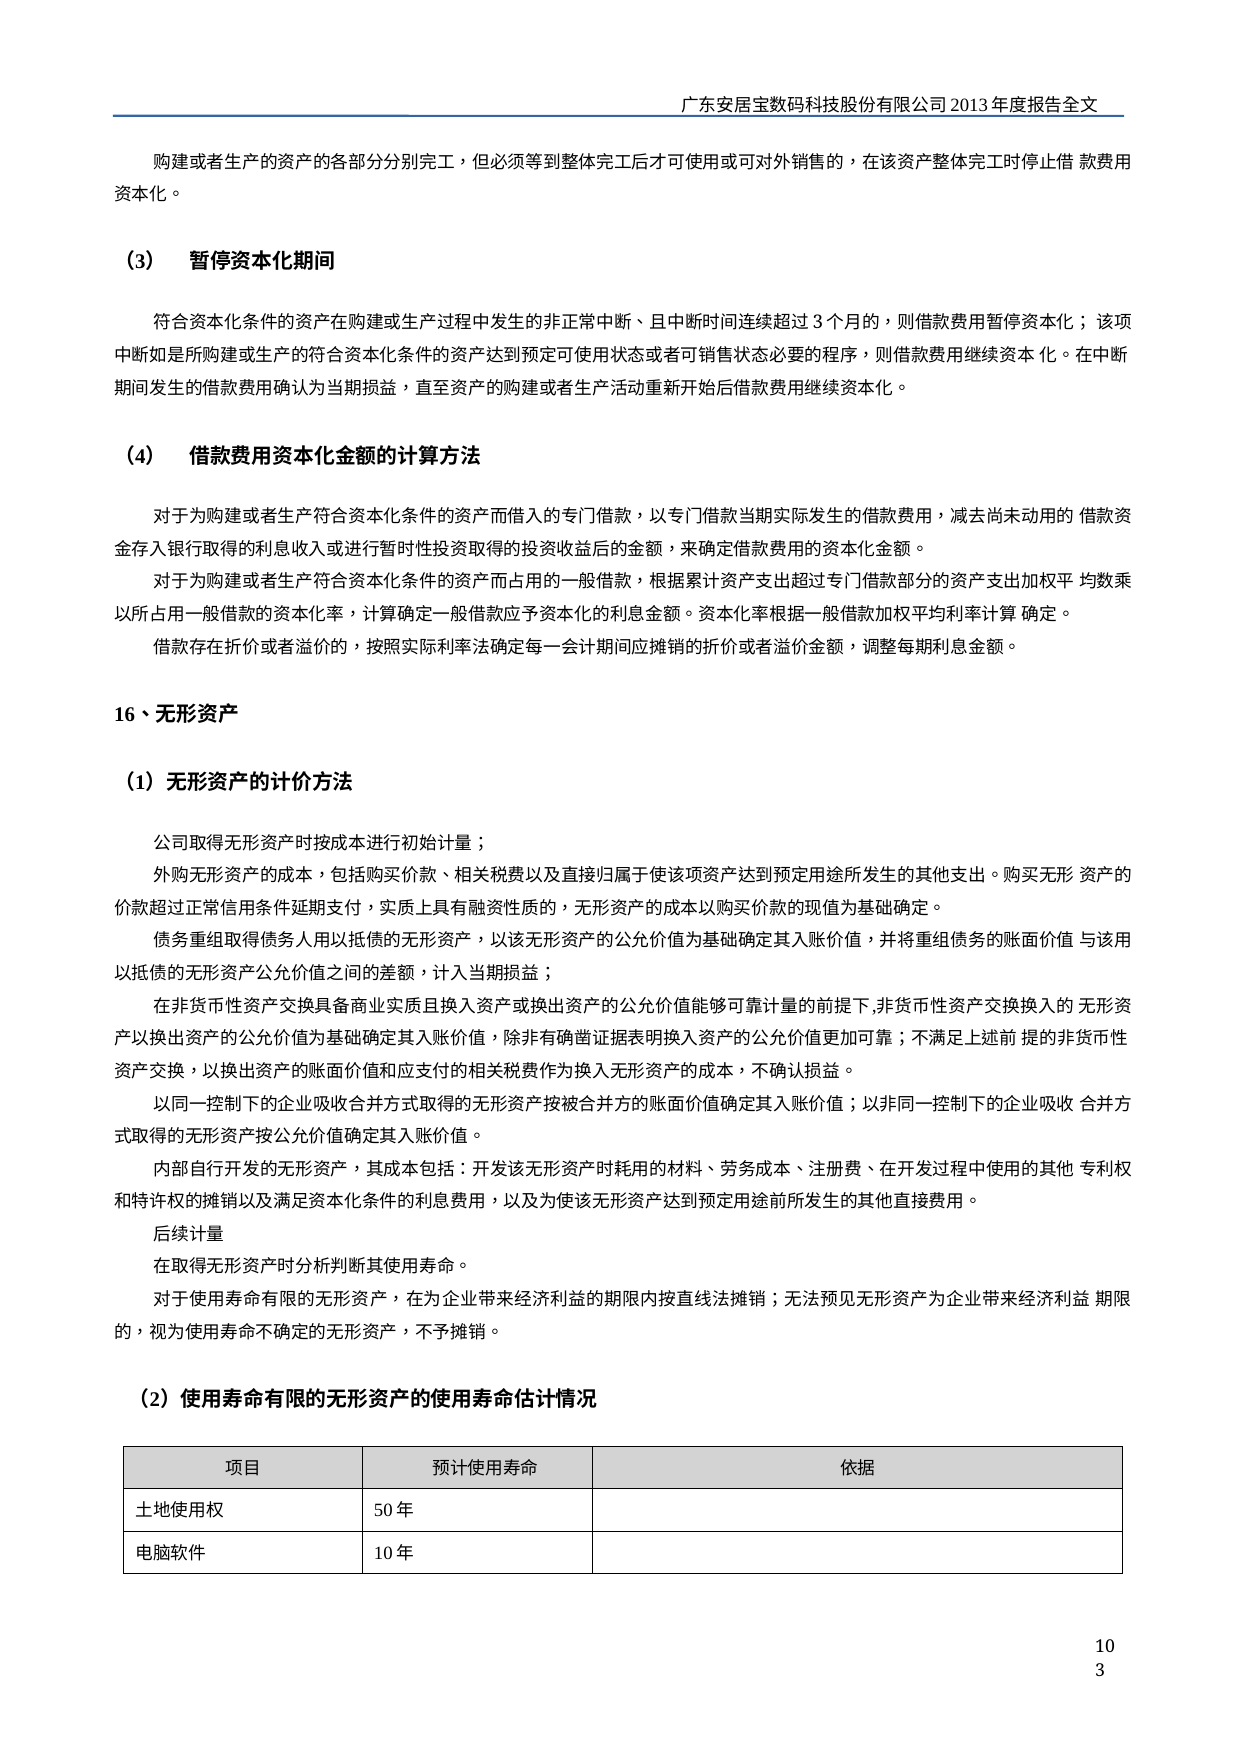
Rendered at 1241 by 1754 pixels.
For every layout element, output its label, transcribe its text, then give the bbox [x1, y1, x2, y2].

text 公司取得无形资产时按成本进行初始计量； [114, 823, 1133, 856]
text 债务重组取得债务人用以抵债的无形资产，以该无形资产的公允价值为基础确定其入账价值，并将重组债务的账面价值 与该用以抵债的无形资产公允价值之间的差额，计入当期损益； [114, 921, 1133, 986]
text （1）无形资产的计价方法 [114, 767, 1133, 796]
text 购建或者生产的资产的各部分分别完工，但必须等到整体完工后才可使用或可对外销售的，在该资产整体完工时停止借 款费用资本化。 [114, 142, 1133, 207]
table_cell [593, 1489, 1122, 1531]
text 以同一控制下的企业吸收合并方式取得的无形资产按被合并方的账面价值确定其入账价值；以非同一控制下的企业吸收 合并方式取得的无形资产按公允价值确定其入账价值。 [114, 1084, 1133, 1149]
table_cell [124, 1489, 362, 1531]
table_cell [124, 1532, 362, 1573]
text （4） 借款费用资本化金额的计算方法 [114, 441, 1133, 469]
text 对于为购建或者生产符合资本化条件的资产而借入的专门借款，以专门借款当期实际发生的借款费用，减去尚未动用的 借款资金存入银行取得的利息收入或进行暂时性投资取得的投资收益后的金额，来确定借款费用的资本化金额。 [114, 496, 1133, 562]
text （3） 暂停资本化期间 [114, 247, 1133, 275]
text 对于使用寿命有限的无形资产，在为企业带来经济利益的期限内按直线法摊销；无法预见无形资产为企业带来经济利益 期限的，视为使用寿命不确定的无形资产，不予摊销。 [114, 1279, 1133, 1345]
text 对于为购建或者生产符合资本化条件的资产而占用的一般借款，根据累计资产支出超过专门借款部分的资产支出加权平 均数乘以所占用一般借款的资本化率，计算确定一般借款应予资本化的利息金额。资本化率根据一般借款加权平均利率计算 确定。 [114, 562, 1133, 627]
text 符合资本化条件的资产在购建或生产过程中发生的非正常中断、且中断时间连续超过3个月的，则借款费用暂停资本化； 该项中断如是所购建或生产的符合资本化条件的资产达到预定可使用状态或者可销售状态必要的程序，则借款费用继续资本 化。在中断期间发生的借款费用确认为当期损益，直至资产的购建或者生产活动重新开始后借款费用继续资本化。 [114, 302, 1133, 401]
text 外购无形资产的成本，包括购买价款、相关税费以及直接归属于使该项资产达到预定用途所发生的其他支出。购买无形 资产的价款超过正常信用条件延期支付，实质上具有融资性质的，无形资产的成本以购买价款的现值为基础确定。 [114, 856, 1133, 921]
text （2）使用寿命有限的无形资产的使用寿命估计情况 [114, 1384, 1133, 1413]
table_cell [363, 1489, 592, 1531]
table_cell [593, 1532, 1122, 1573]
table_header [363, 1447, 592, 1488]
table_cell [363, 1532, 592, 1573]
text 在取得无形资产时分析判断其使用寿命。 [114, 1247, 1133, 1279]
text 借款存在折价或者溢价的，按照实际利率法确定每一会计期间应摊销的折价或者溢价金额，调整每期利息金额。 [114, 627, 1133, 660]
text 16、无形资产 [114, 699, 1133, 728]
text 在非货币性资产交换具备商业实质且换入资产或换出资产的公允价值能够可靠计量的前提下,非货币性资产交换换入的 无形资产以换出资产的公允价值为基础确定其入账价值，除非有确凿证据表明换入资产的公允价值更加可靠；不满足上述前 提的非货币性资产交换，以换出资产的账面价值和应支付的相关税费作为换入无形资产的成本，不确认损益。 [114, 986, 1133, 1084]
text 内部自行开发的无形资产，其成本包括：开发该无形资产时耗用的材料、劳务成本、注册费、在开发过程中使用的其他 专利权和特许权的摊销以及满足资本化条件的利息费用，以及为使该无形资产达到预定用途前所发生的其他直接费用。 [114, 1149, 1133, 1214]
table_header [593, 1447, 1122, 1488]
text 后续计量 [114, 1214, 1133, 1247]
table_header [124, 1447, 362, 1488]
